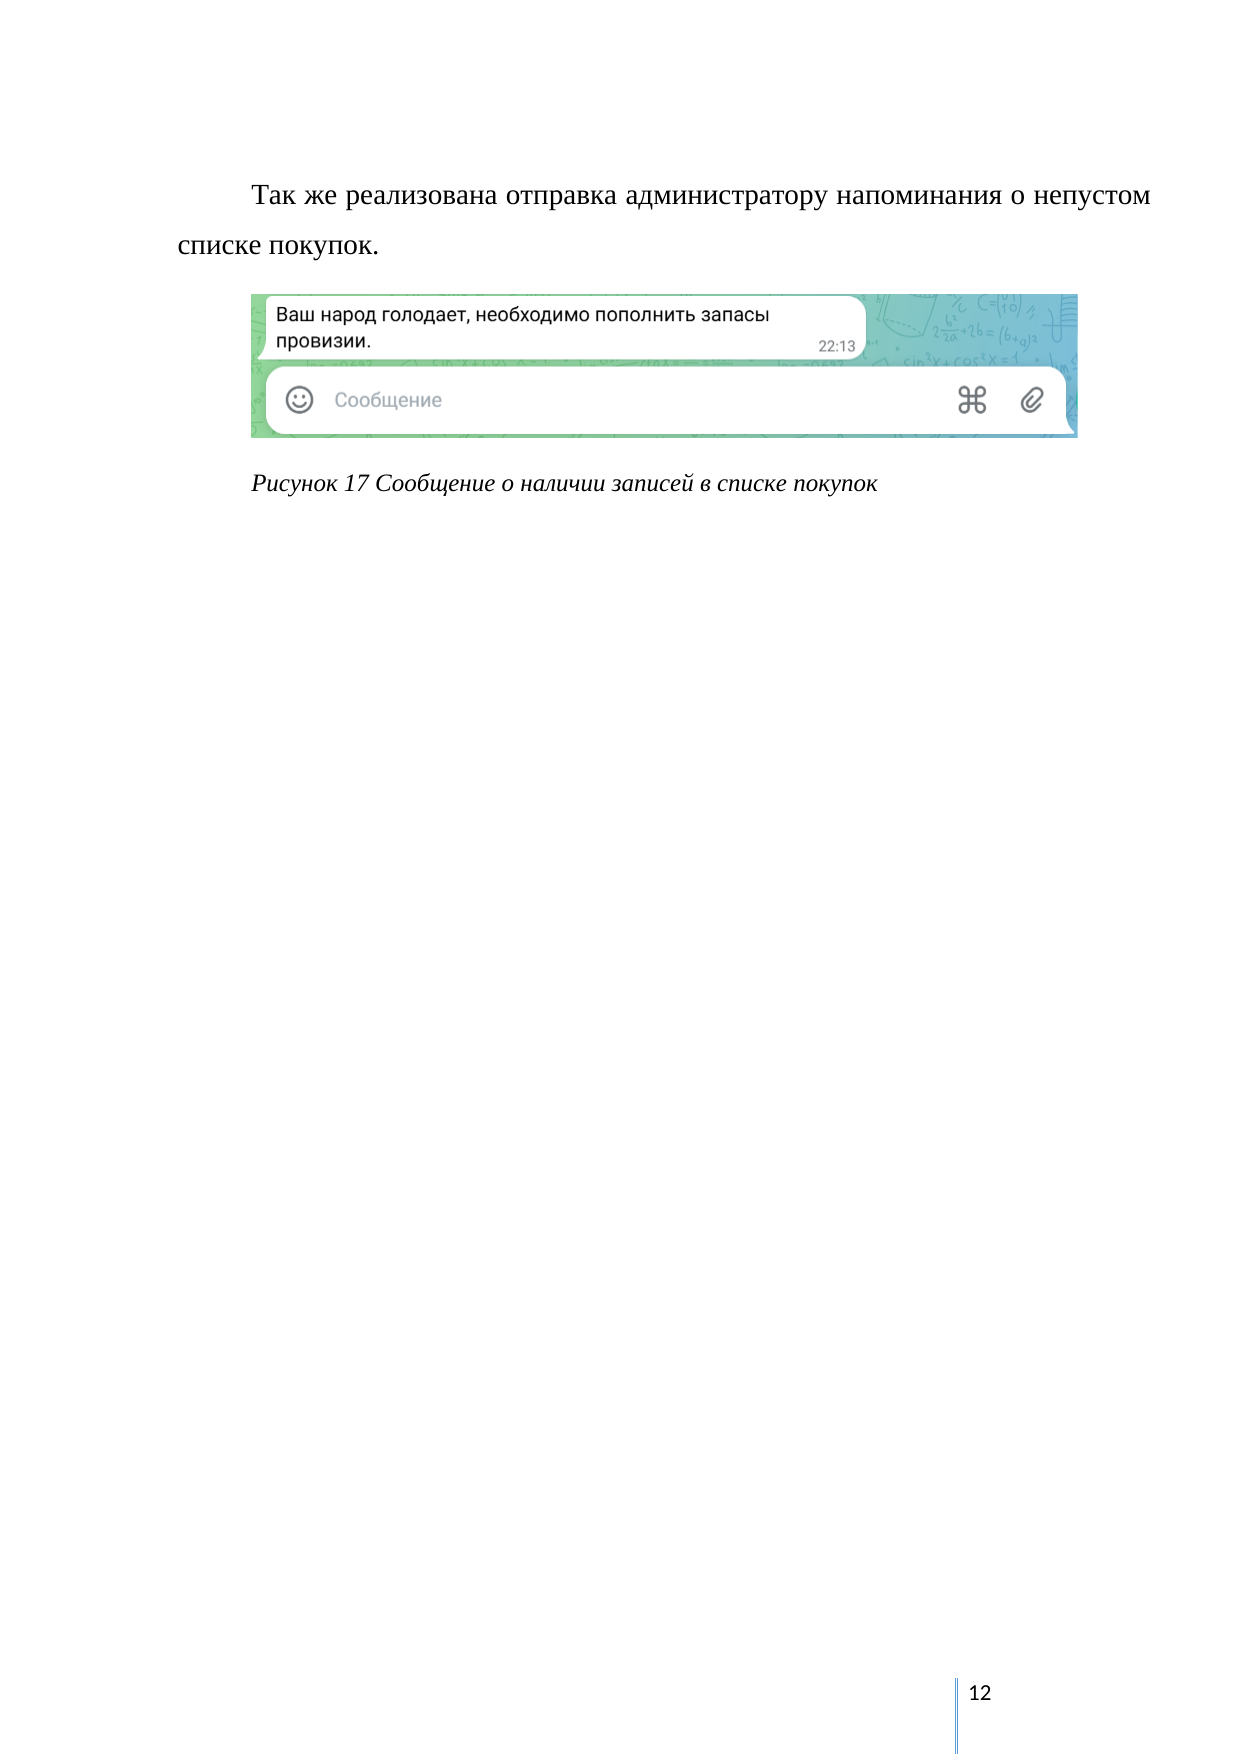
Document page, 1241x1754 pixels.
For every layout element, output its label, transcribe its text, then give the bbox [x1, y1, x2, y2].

text Так же реализована отправка администратору напоминания о непустом списке покупок. [177, 177, 1152, 261]
text Рисунок 17 Сообщение о наличии записей в списке покупок [177, 468, 1152, 497]
picture [251, 294, 1078, 438]
